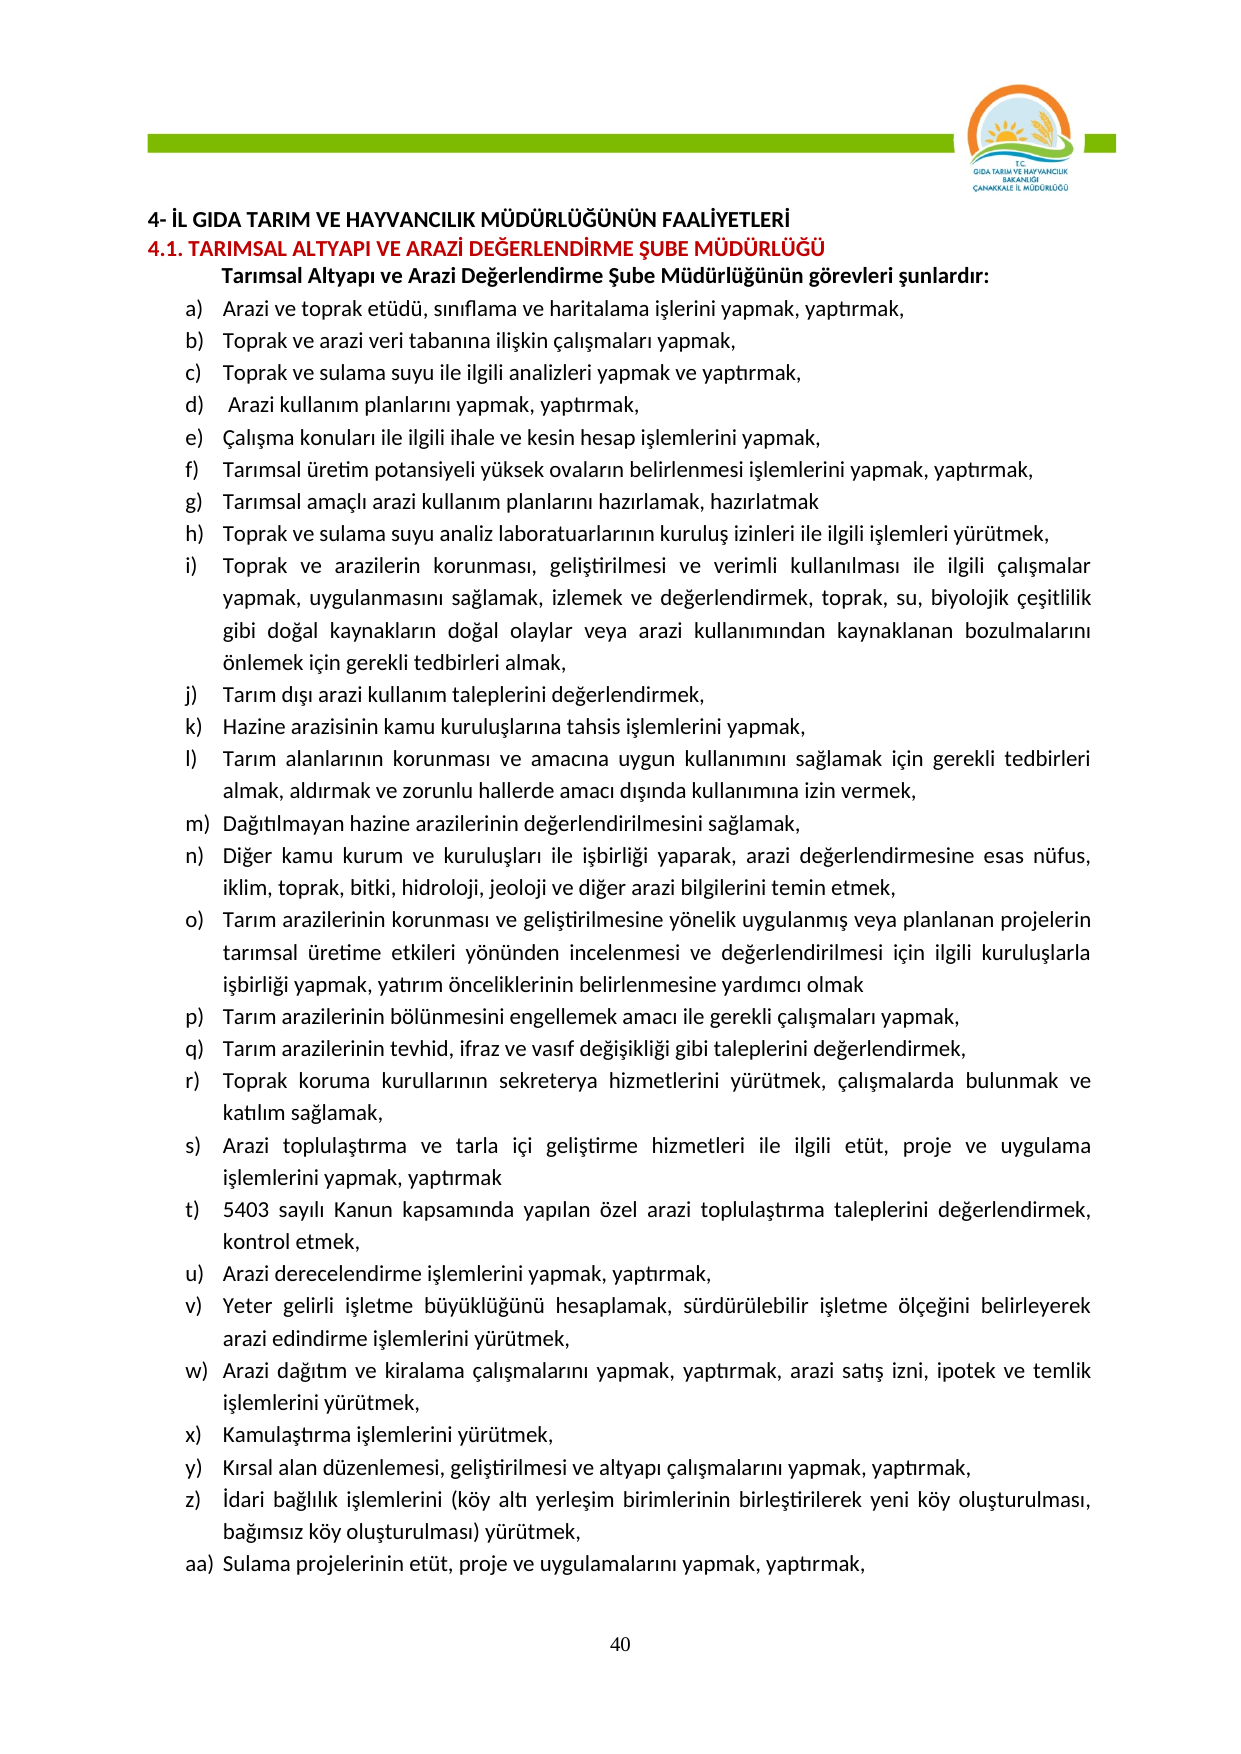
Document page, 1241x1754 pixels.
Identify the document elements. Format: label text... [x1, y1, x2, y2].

list Toprak ve arazilerin korunması, geliştirilmesi ve verimli kullanılması ile ilgili çalışmalar yapmak, uygulanmasını sağlamak, izlemek ve değerlendirmek, toprak, su, biyolojik çeşitlilik gibi doğal kaynakların doğal olaylar veya arazi kullanımından kaynaklanan bozulmalarını önlemek için gerekli tedbirleri almak, [185, 551, 1093, 676]
list Toprak ve arazi veri tabanına ilişkin çalışmaları yapmak, [185, 326, 1093, 354]
text Tarımsal Altyapı ve Arazi Değerlendirme Şube Müdürlüğünün görevleri şunlardır: [148, 262, 1093, 290]
list Tarım alanlarının korunması ve amacına uygun kullanımını sağlamak için gerekli tedbirleri almak, aldırmak ve zorunlu hallerde amacı dışında kullanımına izin vermek, [185, 744, 1093, 805]
list Tarımsal amaçlı arazi kullanım planlarını hazırlamak, hazırlatmak [185, 487, 1093, 515]
list Arazi kullanım planlarını yapmak, yaptırmak, [185, 390, 1093, 418]
list Tarım arazilerinin bölünmesini engellemek amacı ile gerekli çalışmaları yapmak, [185, 1002, 1093, 1030]
list Dağıtılmayan hazine arazilerinin değerlendirilmesini sağlamak, [185, 809, 1093, 837]
list Arazi toplulaştırma ve tarla içi geliştirme hizmetleri ile ilgili etüt, proje ve uygulama işlemlerini yapmak, yaptırmak [185, 1131, 1093, 1191]
subtitle 4.1. TARIMSAL ALTYAPI VE ARAZİ DEĞERLENDİRME ŞUBE MÜDÜRLÜĞÜ [148, 234, 1093, 262]
list Sulama projelerinin etüt, proje ve uygulamalarını yapmak, yaptırmak, [185, 1549, 1093, 1577]
list Toprak ve sulama suyu ile ilgili analizleri yapmak ve yaptırmak, [185, 358, 1093, 386]
list Arazi derecelendirme işlemlerini yapmak, yaptırmak, [185, 1259, 1093, 1287]
list Yeter gelirli işletme büyüklüğünü hesaplamak, sürdürülebilir işletme ölçeğini belirleyerek arazi edindirme işlemlerini yürütmek, [185, 1292, 1093, 1352]
list Çalışma konuları ile ilgili ihale ve kesin hesap işlemlerini yapmak, [185, 423, 1093, 451]
list Toprak ve sulama suyu analiz laboratuarlarının kuruluş izinleri ile ilgili işlemleri yürütmek, [185, 519, 1093, 547]
list Toprak koruma kurullarının sekreterya hizmetlerini yürütmek, çalışmalarda bulunmak ve katılım sağlamak, [185, 1066, 1093, 1127]
list Kamulaştırma işlemlerini yürütmek, [185, 1420, 1093, 1448]
picture [147, 73, 1117, 206]
list Tarım arazilerinin tevhid, ifraz ve vasıf değişikliği gibi taleplerini değerlendirmek, [185, 1034, 1093, 1062]
list Tarım dışı arazi kullanım taleplerini değerlendirmek, [185, 680, 1093, 708]
list Diğer kamu kurum ve kuruluşları ile işbirliği yaparak, arazi değerlendirmesine esas nüfus, iklim, toprak, bitki, hidroloji, jeoloji ve diğer arazi bilgilerini temin etmek, [185, 841, 1093, 901]
list 5403 sayılı Kanun kapsamında yapılan özel arazi toplulaştırma taleplerini değerlendirmek, kontrol etmek, [185, 1195, 1093, 1255]
list Hazine arazisinin kamu kuruluşlarına tahsis işlemlerini yapmak, [185, 712, 1093, 740]
list Kırsal alan düzenlemesi, geliştirilmesi ve altyapı çalışmalarını yapmak, yaptırmak, [185, 1453, 1093, 1481]
subtitle 4- İL GIDA TARIM VE HAYVANCILIK MÜDÜRLÜĞÜNÜN FAALİYETLERİ [148, 206, 1093, 234]
list İdari bağlılık işlemlerini (köy altı yerleşim birimlerinin birleştirilerek yeni köy oluşturulması, bağımsız köy oluşturulması) yürütmek, [185, 1485, 1093, 1545]
list Tarım arazilerinin korunması ve geliştirilmesine yönelik uygulanmış veya planlanan projelerin tarımsal üretime etkileri yönünden incelenmesi ve değerlendirilmesi için ilgili kuruluşlarla işbirliği yapmak, yatırım önceliklerinin belirlenmesine yardımcı olmak [185, 905, 1093, 998]
list Arazi dağıtım ve kiralama çalışmalarını yapmak, yaptırmak, arazi satış izni, ipotek ve temlik işlemlerini yürütmek, [185, 1356, 1093, 1416]
list Tarımsal üretim potansiyeli yüksek ovaların belirlenmesi işlemlerini yapmak, yaptırmak, [185, 455, 1093, 483]
list Arazi ve toprak etüdü, sınıflama ve haritalama işlerini yapmak, yaptırmak, [185, 294, 1093, 322]
